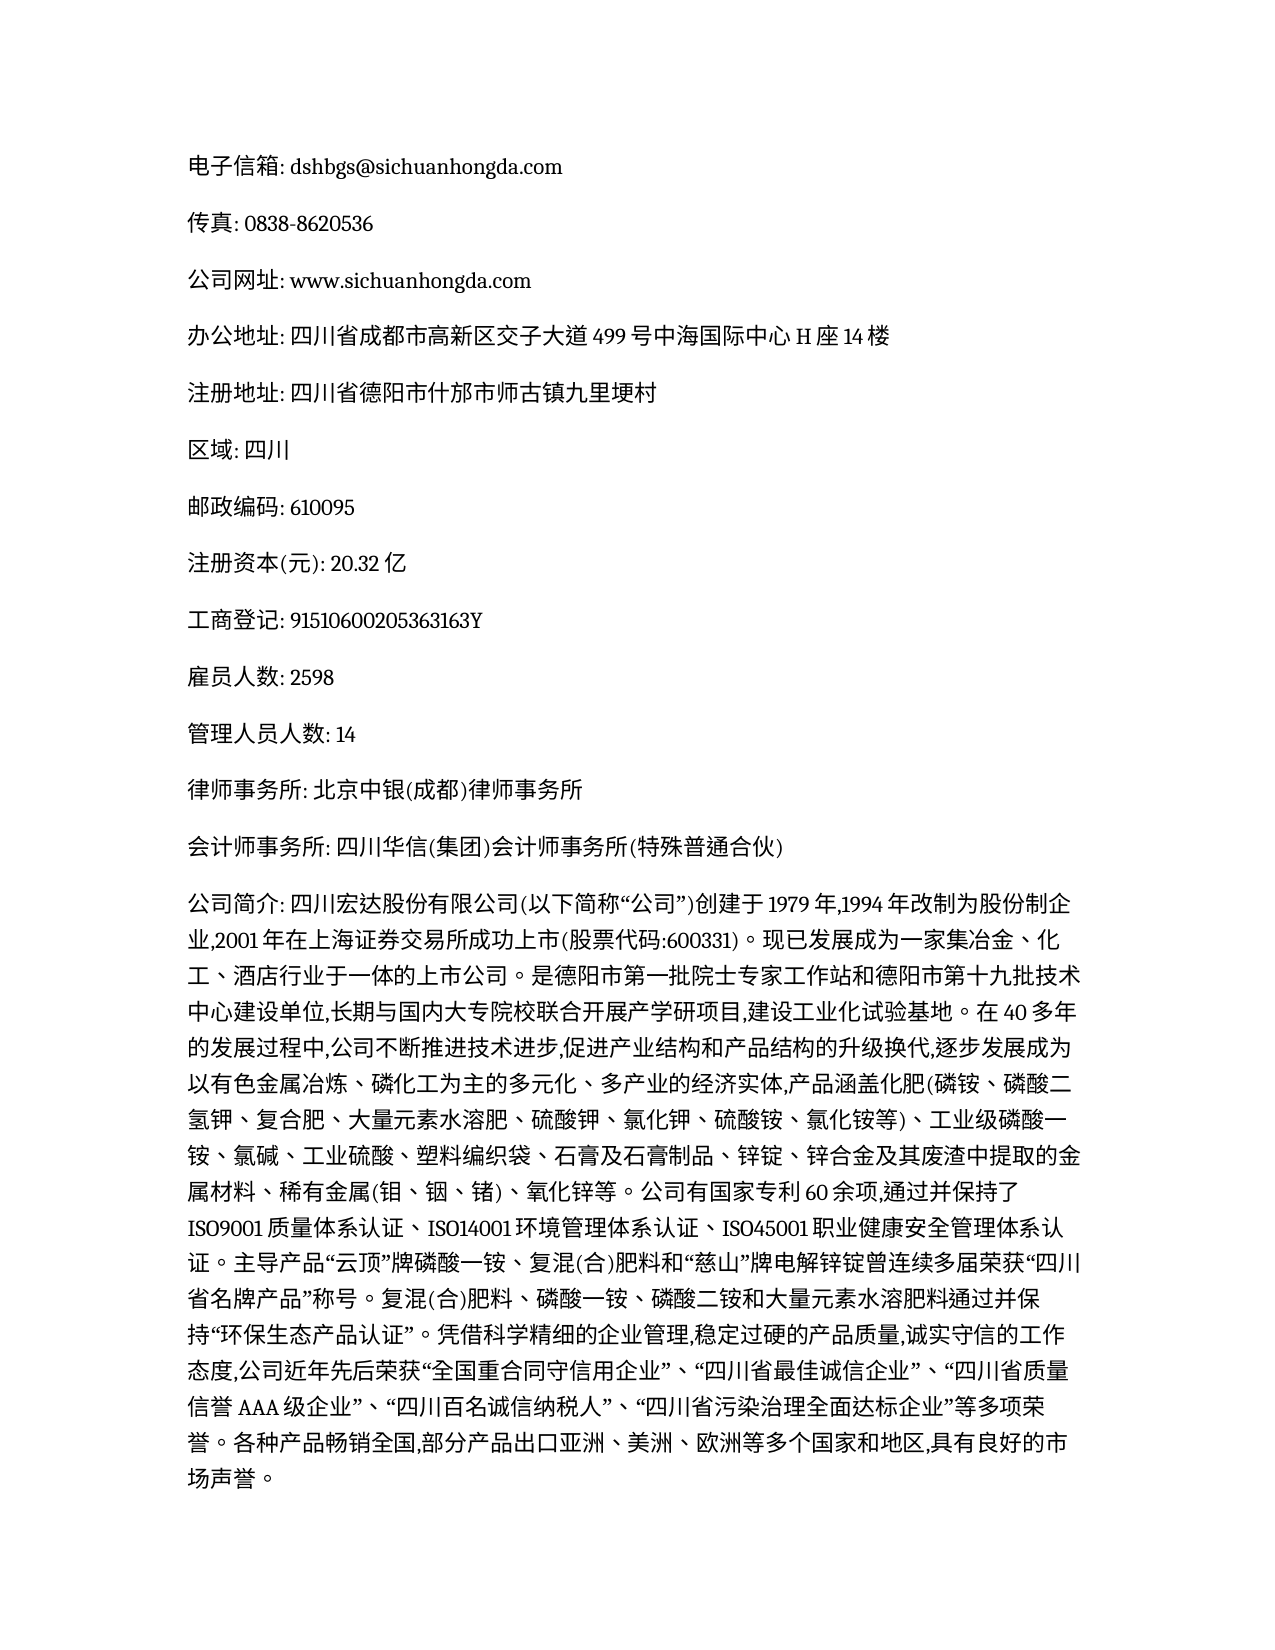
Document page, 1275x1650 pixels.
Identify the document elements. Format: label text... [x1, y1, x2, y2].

text 注册地址: 四川省德阳市什邡市师古镇九里埂村 [187, 377, 1087, 408]
text 管理人员人数: 14 [187, 718, 1087, 749]
text 邮政编码: 610095 [187, 491, 1087, 522]
text 注册资本(元): 20.32亿 [187, 547, 1087, 579]
text 电子信箱: dshbgs@sichuanhongda.com [187, 150, 1087, 181]
text 律师事务所: 北京中银(成都)律师事务所 [187, 774, 1087, 806]
text 办公地址: 四川省成都市高新区交子大道499号中海国际中心H座14楼 [187, 320, 1087, 352]
text 雇员人数: 2598 [187, 661, 1087, 692]
text 公司网址: www.sichuanhongda.com [187, 263, 1087, 295]
text 会计师事务所: 四川华信(集团)会计师事务所(特殊普通合伙) [187, 831, 1087, 862]
text 工商登记: 91510600205363163Y [187, 604, 1087, 635]
text 传真: 0838-8620536 [187, 207, 1087, 238]
text 公司简介: 四川宏达股份有限公司(以下简称“公司”)创建于1979年,1994年改制为股份制企业,2001年在上海证券交易所成功上市(股票代码:600331)。现已发展成为一家集冶金、化工、酒店行业于一体的上市公司。是德阳市第一批院士专家工作站和德阳市第十九批技术中心建设单位,长期与国内大专院校联合开展产学研项目,建设工业化试验基地。在40多年的发展过程中,公司不断推进技术进步,促进产业结构和产品结构的升级换代,逐步发展成为以有色金属冶炼、磷化工为主的多元化、多产业的经济实体,产品涵盖化肥(磷铵、磷酸二氢钾、复合肥、大量元素水溶肥、硫酸钾、氯化钾、硫酸铵、氯化铵等)、工业级磷酸一铵、氯碱、工业硫酸、塑料编织袋、石膏及石膏制品、锌锭、锌合金及其废渣中提取的金属材料、稀有金属(钼、铟、锗)、氧化锌等。公司有国家专利60余项,通过并保持了ISO9001质量体系认证、ISO14001环境管理体系认证、ISO45001职业健康安全管理体系认证。主导产品“云顶”牌磷酸一铵、复混(合)肥料和“慈山”牌电解锌锭曾连续多届荣获“四川省名牌产品”称号。复混(合)肥料、磷酸一铵、磷酸二铵和大量元素水溶肥料通过并保持“环保生态产品认证”。凭借科学精细的企业管理,稳定过硬的产品质量,诚实守信的工作态度,公司近年先后荣获“全国重合同守信用企业”、“四川省最佳诚信企业”、“四川省质量信誉AAA级企业”、“四川百名诚信纳税人”、“四川省污染治理全面达标企业”等多项荣誉。各种产品畅销全国,部分产品出口亚洲、美洲、欧洲等多个国家和地区,具有良好的市场声誉。 [187, 888, 1087, 1494]
text 区域: 四川 [187, 434, 1087, 465]
